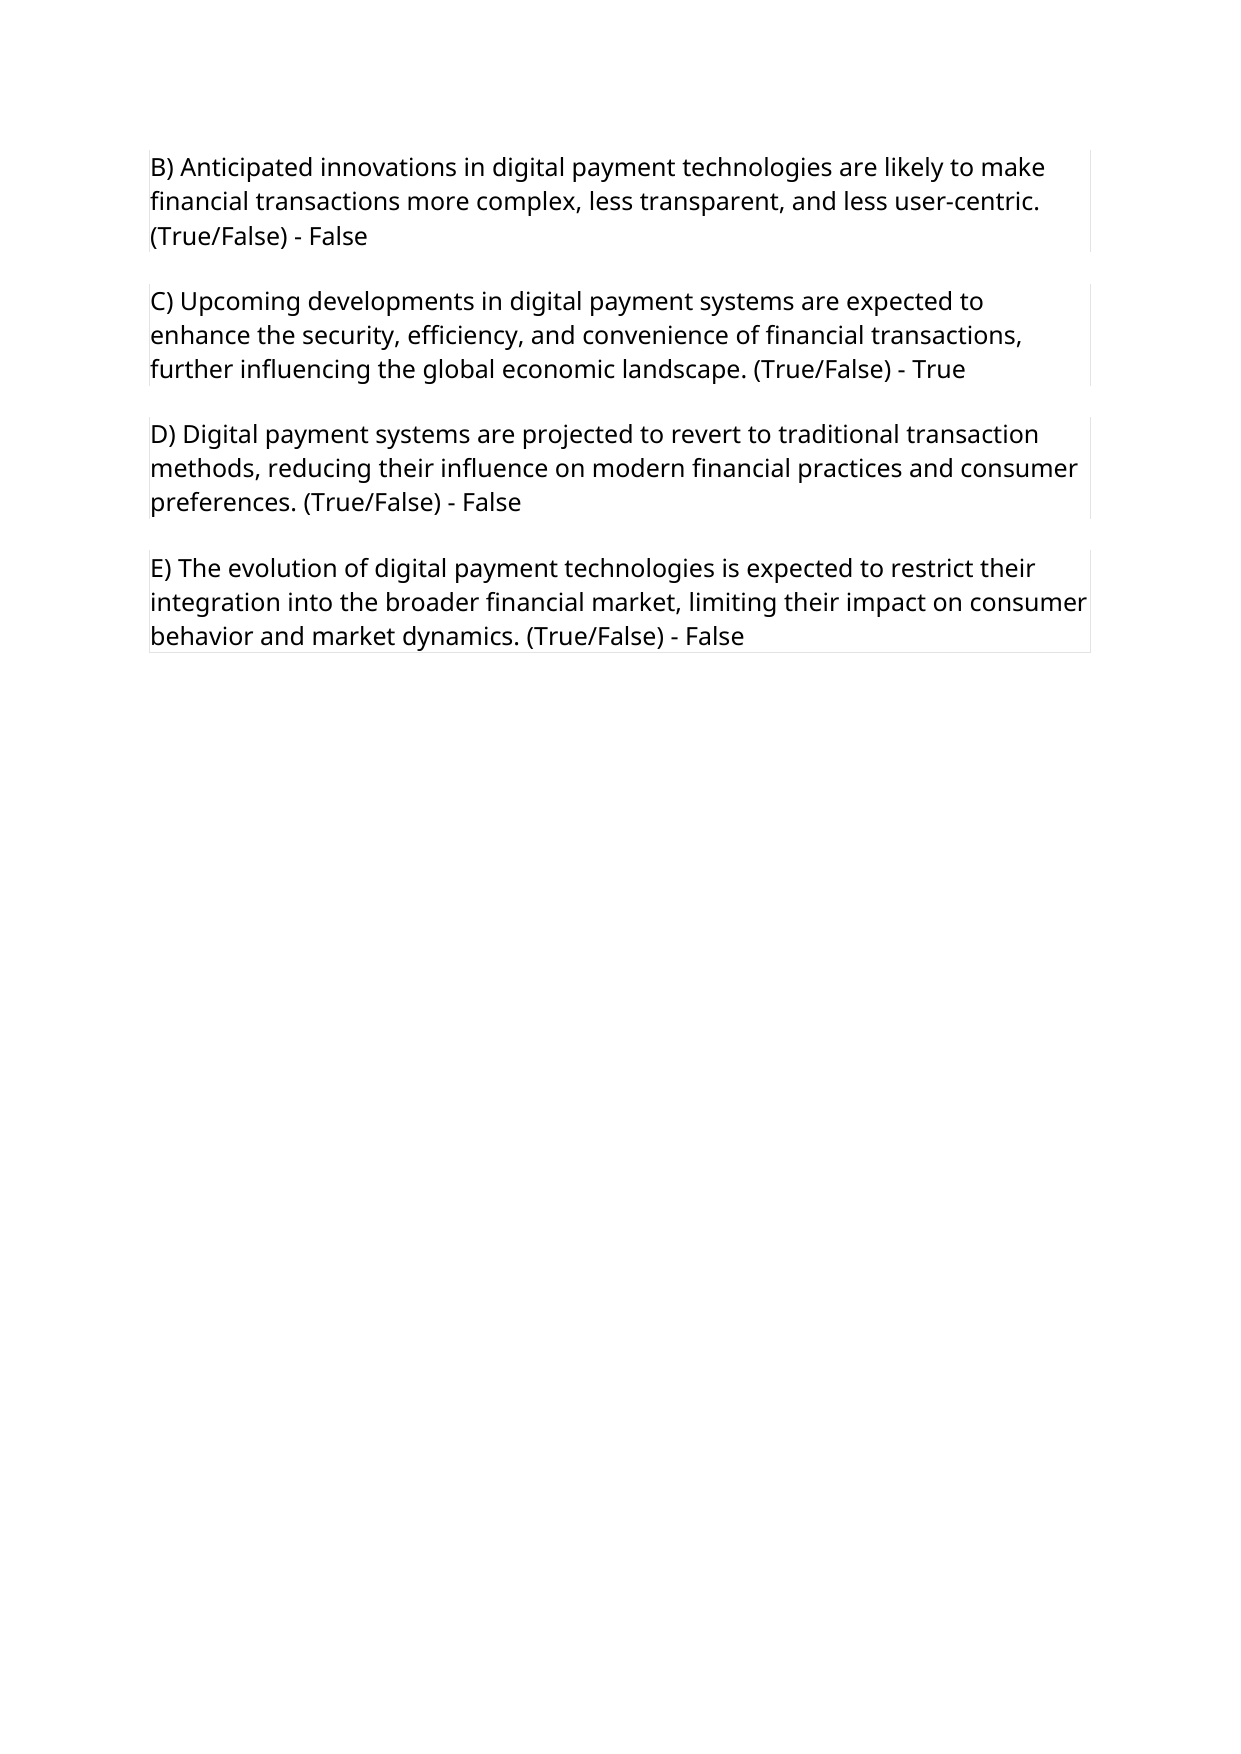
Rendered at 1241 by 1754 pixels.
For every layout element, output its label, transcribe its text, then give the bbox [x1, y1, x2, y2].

text E) The evolution of digital payment technologies is expected to restrict their integration into the broader financial market, limiting their impact on consumer behavior and market dynamics. (True/False) - False [150, 550, 1090, 652]
text C) Upcoming developments in digital payment systems are expected to enhance the security, efficiency, and convenience of financial transactions, further influencing the global economic landscape. (True/False) - True [149, 283, 1090, 386]
text D) Digital payment systems are projected to revert to traditional transaction methods, reducing their influence on modern financial practices and consumer preferences. (True/False) - False [150, 417, 1090, 519]
text B) Anticipated innovations in digital payment technologies are likely to make financial transactions more complex, less transparent, and less user-centric. (True/False) - False [150, 150, 1090, 252]
